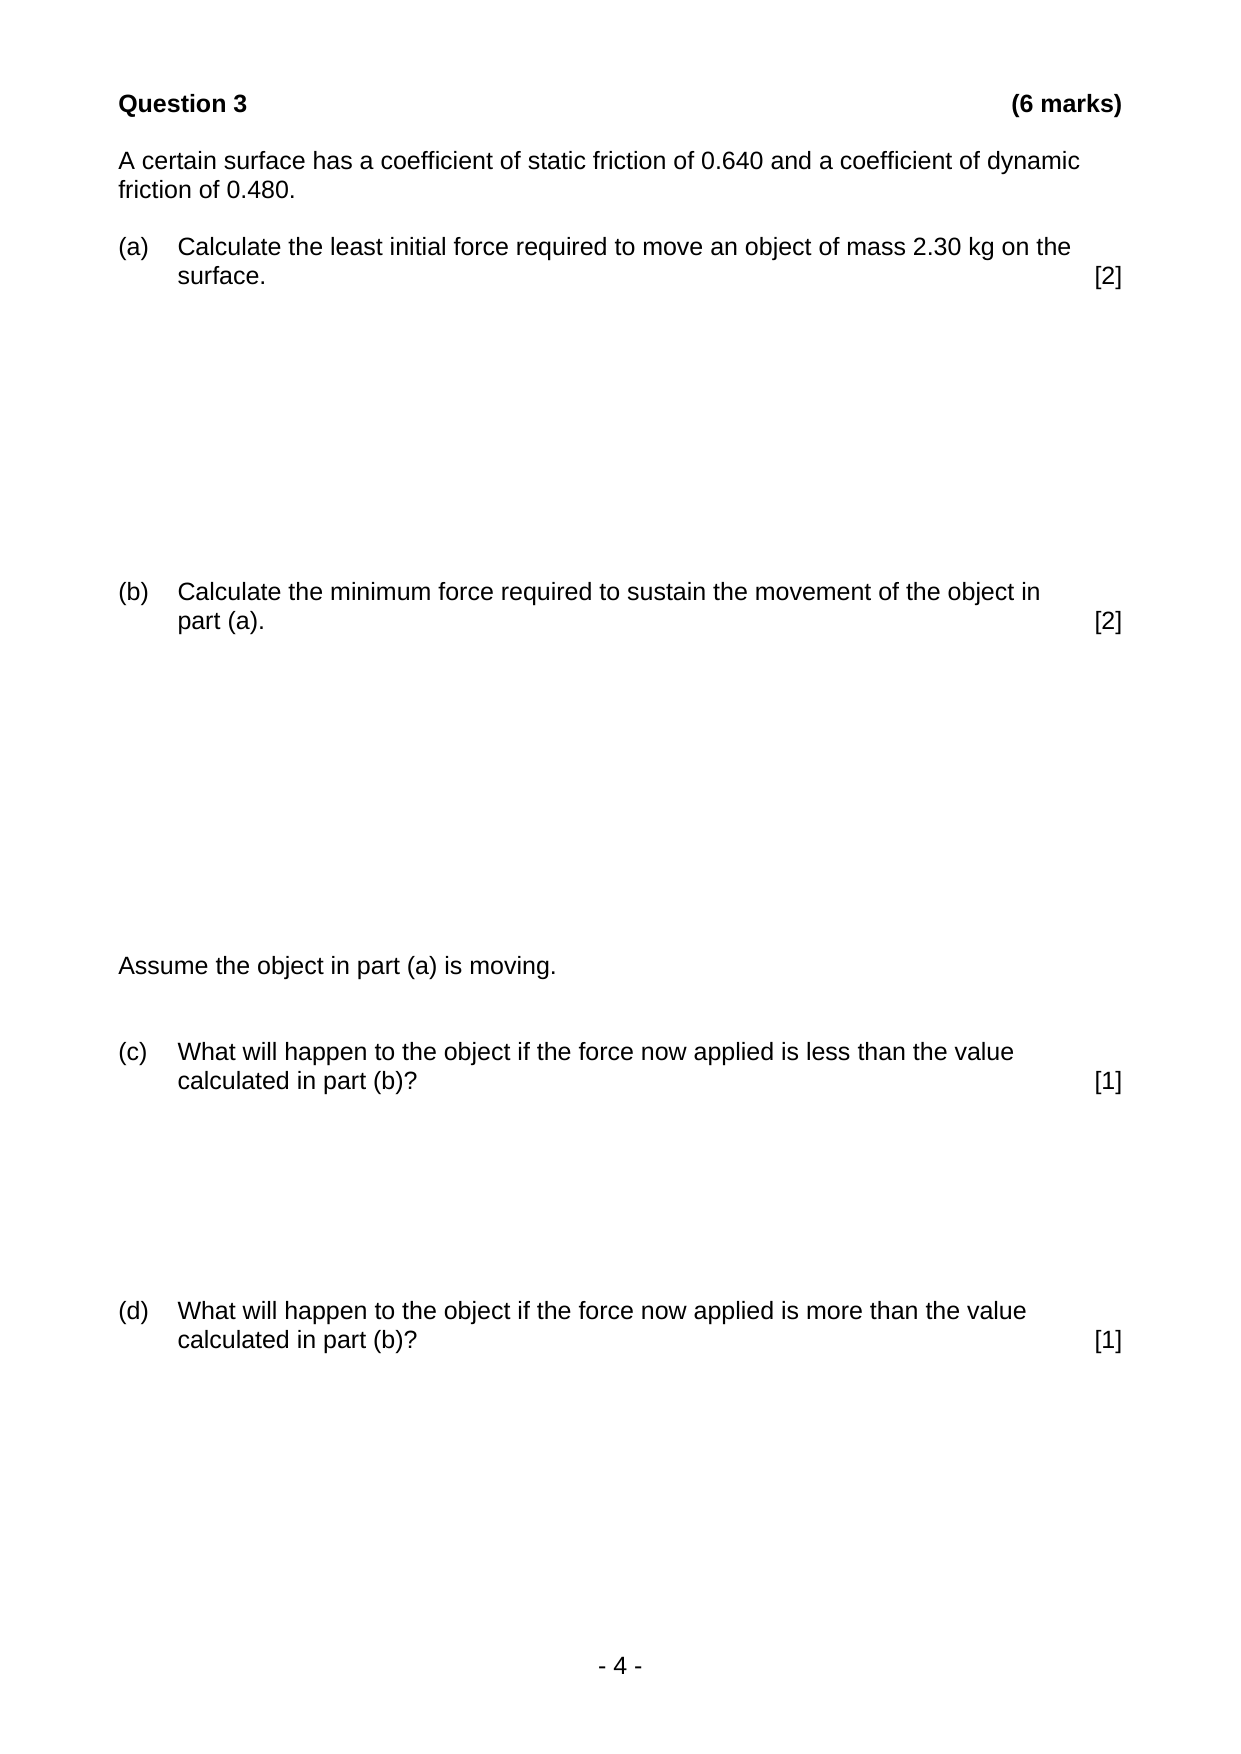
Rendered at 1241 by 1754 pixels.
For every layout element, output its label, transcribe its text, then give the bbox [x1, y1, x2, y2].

text Question 3 (6 marks) [118, 89, 1122, 117]
list What will happen to the object if the force now applied is less than the value calculated in part (b)? [1] [118, 1037, 1122, 1095]
text A certain surface has a coefficient of static friction of 0.640 and a coefficient of dynamic friction of 0.480. [118, 146, 1122, 204]
text Assume the object in part (a) is moving. [118, 951, 1122, 980]
list What will happen to the object if the force now applied is more than the value calculated in part (b)? [1] [118, 1296, 1122, 1354]
list Calculate the least initial force required to move an object of mass 2.30 kg on the surface. [2] [118, 232, 1122, 290]
list Calculate the minimum force required to sustain the movement of the object in part (a). [2] [118, 577, 1122, 635]
